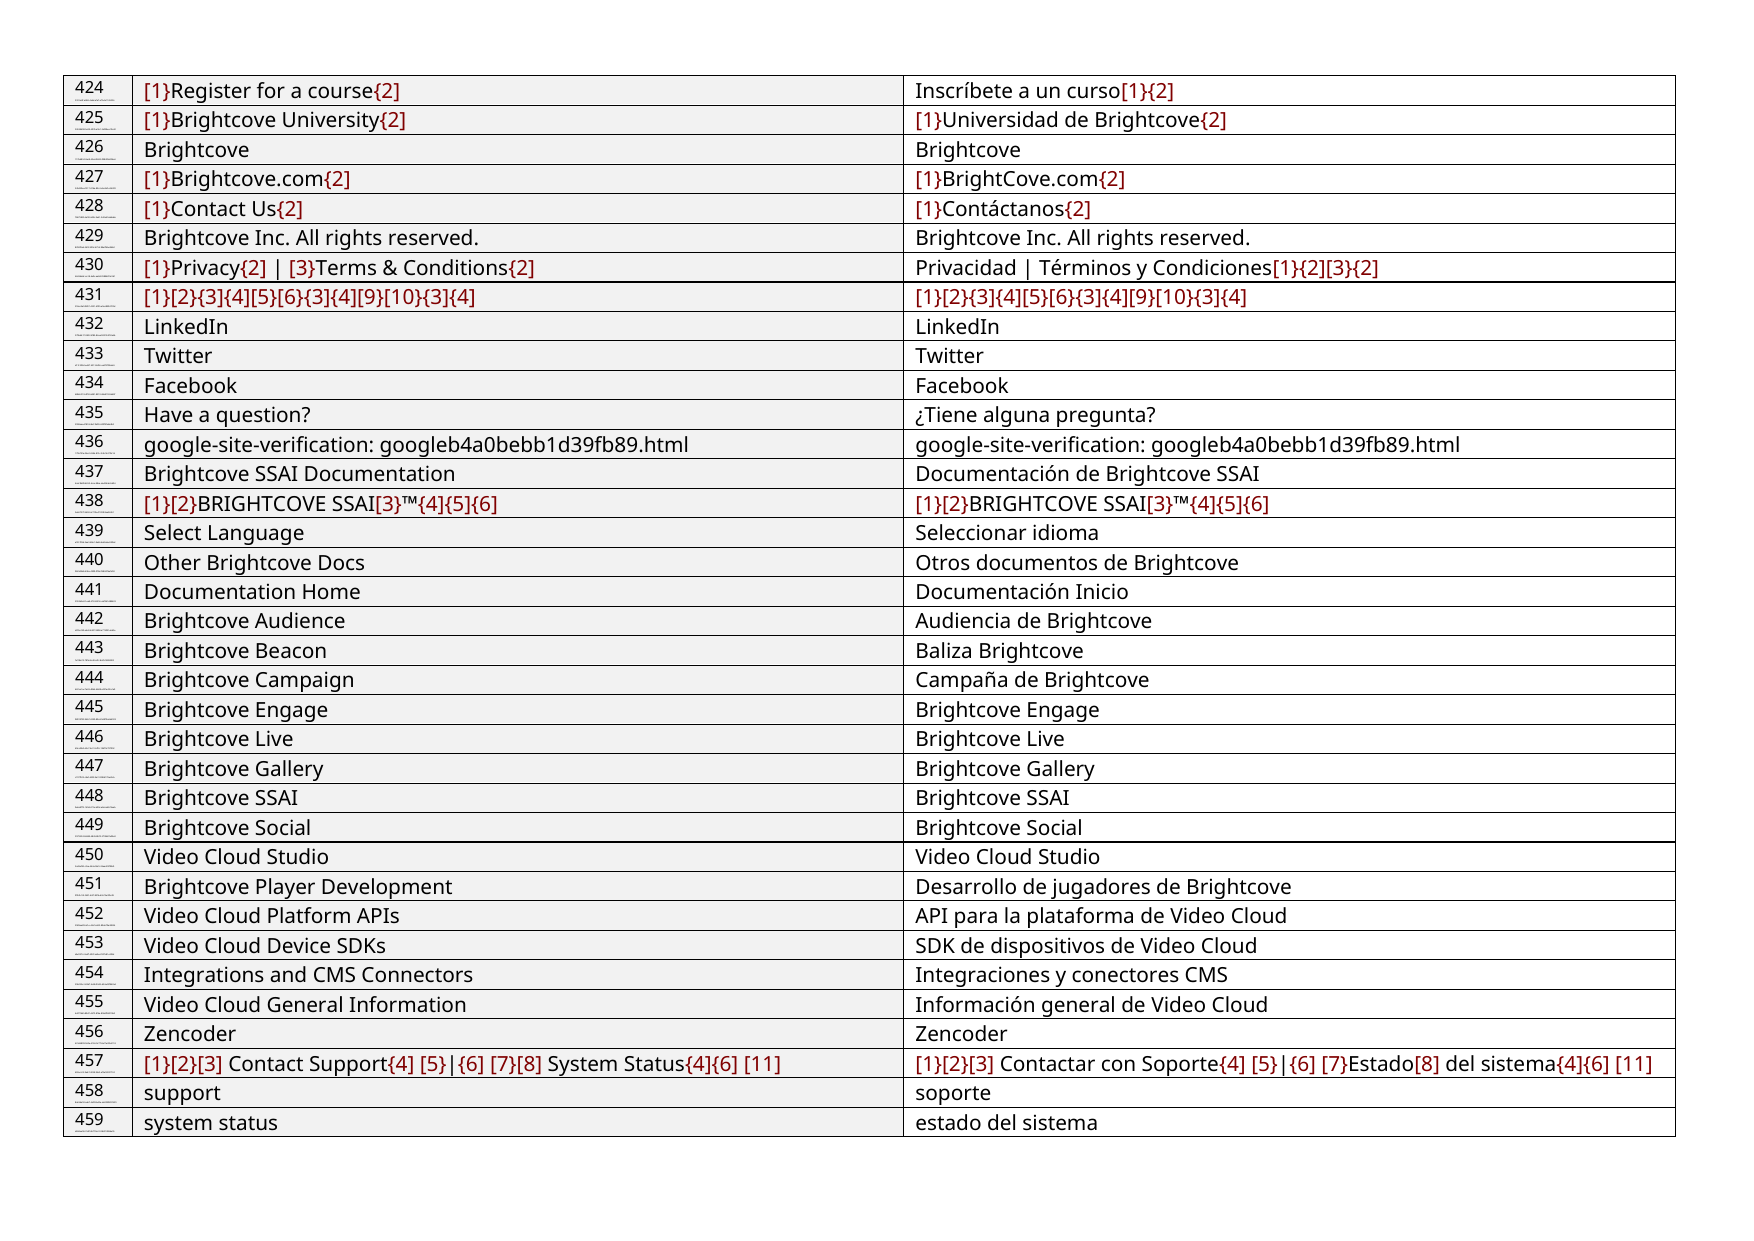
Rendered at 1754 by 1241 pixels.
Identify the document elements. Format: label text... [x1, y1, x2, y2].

table_cell Otros documentos de Brightcove [904, 548, 1675, 576]
table_cell Documentación Inicio [904, 577, 1675, 606]
table_cell Seleccionar idioma [904, 518, 1675, 547]
table_cell Brightcove SSAI [904, 784, 1675, 812]
table_cell [1}[2}[3] Contactar con Soporte{4] [5}|{6] [7}Estado[8] del sistema{4]{6] [11] [904, 1049, 1675, 1077]
table_cell Brightcove Gallery [133, 754, 903, 782]
table_cell Have a question? [133, 400, 903, 429]
table_cell [1}[2}{3]{4][5}[6}{3]{4][9}[10}{3]{4] [904, 283, 1675, 311]
table_cell estado del sistema [904, 1108, 1675, 1136]
table_cell Video Cloud Platform APIs [133, 901, 903, 930]
table_cell [1}BrightCove.com{2] [904, 165, 1675, 193]
table_cell Brightcove Gallery [904, 754, 1675, 782]
table_cell [1}Privacy{2] | [3}Terms & Conditions{2] [133, 253, 903, 281]
table_cell [1}Brightcove University{2] [133, 106, 903, 134]
table_cell Select Language [133, 518, 903, 547]
table_cell [1}[2}BRIGHTCOVE SSAI[3}™{4]{5]{6] [904, 489, 1675, 517]
table_cell Brightcove Beacon [133, 636, 903, 664]
table_cell [1}Contact Us{2] [133, 194, 903, 222]
table_cell Inscríbete a un curso[1}{2] [904, 76, 1675, 104]
table_cell Documentation Home [133, 577, 903, 606]
table_cell Brightcove SSAI [133, 784, 903, 812]
table_cell Brightcove Live [904, 725, 1675, 753]
table_cell [1}Universidad de Brightcove{2] [904, 106, 1675, 134]
table_cell Brightcove [904, 135, 1675, 163]
table_cell Desarrollo de jugadores de Brightcove [904, 872, 1675, 900]
table_cell [1}[2}BRIGHTCOVE SSAI[3}™{4]{5]{6] [133, 489, 903, 517]
table_cell Brightcove Social [904, 813, 1675, 841]
table_cell API para la plataforma de Video Cloud [904, 901, 1675, 930]
table_cell Audiencia de Brightcove [904, 607, 1675, 635]
table_cell Brightcove Inc. All rights reserved. [904, 224, 1675, 252]
table_cell Zencoder [133, 1019, 903, 1048]
table_cell Brightcove Campaign [133, 666, 903, 694]
table_cell Brightcove [133, 135, 903, 163]
table_cell support [133, 1078, 903, 1107]
table_cell SDK de dispositivos de Video Cloud [904, 931, 1675, 959]
table_cell google-site-verification: googleb4a0bebb1d39fb89.html [904, 430, 1675, 458]
table_cell google-site-verification: googleb4a0bebb1d39fb89.html [133, 430, 903, 458]
table_cell Video Cloud Studio [133, 843, 903, 871]
table_cell Video Cloud Device SDKs [133, 931, 903, 959]
table_cell [1}Brightcove.com{2] [133, 165, 903, 193]
table_cell Brightcove Inc. All rights reserved. [133, 224, 903, 252]
table_cell Integrations and CMS Connectors [133, 960, 903, 989]
table_cell Brightcove SSAI Documentation [133, 459, 903, 488]
table_cell Zencoder [904, 1019, 1675, 1048]
table_cell Video Cloud General Information [133, 990, 903, 1018]
table_cell soporte [904, 1078, 1675, 1107]
table_cell Brightcove Audience [133, 607, 903, 635]
table_cell LinkedIn [904, 312, 1675, 340]
table_cell Información general de Video Cloud [904, 990, 1675, 1018]
table_cell Twitter [133, 341, 903, 370]
table_cell Baliza Brightcove [904, 636, 1675, 664]
table_cell Brightcove Social [133, 813, 903, 841]
table_cell Brightcove Engage [133, 695, 903, 723]
table_cell Documentación de Brightcove SSAI [904, 459, 1675, 488]
table_cell [1}[2}[3] Contact Support{4] [5}|{6] [7}[8] System Status{4]{6] [11] [133, 1049, 903, 1077]
table_cell [1}Register for a course{2] [133, 76, 903, 104]
table_cell Privacidad | Términos y Condiciones[1}{2][3}{2] [904, 253, 1675, 281]
table_cell Campaña de Brightcove [904, 666, 1675, 694]
table_cell Brightcove Engage [904, 695, 1675, 723]
table_cell Other Brightcove Docs [133, 548, 903, 576]
table_cell Facebook [133, 371, 903, 399]
table_cell Twitter [904, 341, 1675, 370]
table_cell Facebook [904, 371, 1675, 399]
table_cell [1}[2}{3]{4][5}[6}{3]{4][9}[10}{3]{4] [133, 283, 903, 311]
table_cell LinkedIn [133, 312, 903, 340]
table_cell Video Cloud Studio [904, 843, 1675, 871]
table_cell [1}Contáctanos{2] [904, 194, 1675, 222]
table_cell Brightcove Player Development [133, 872, 903, 900]
table_cell system status [133, 1108, 903, 1136]
table_cell Integraciones y conectores CMS [904, 960, 1675, 989]
table_cell Brightcove Live [133, 725, 903, 753]
table_cell ¿Tiene alguna pregunta? [904, 400, 1675, 429]
